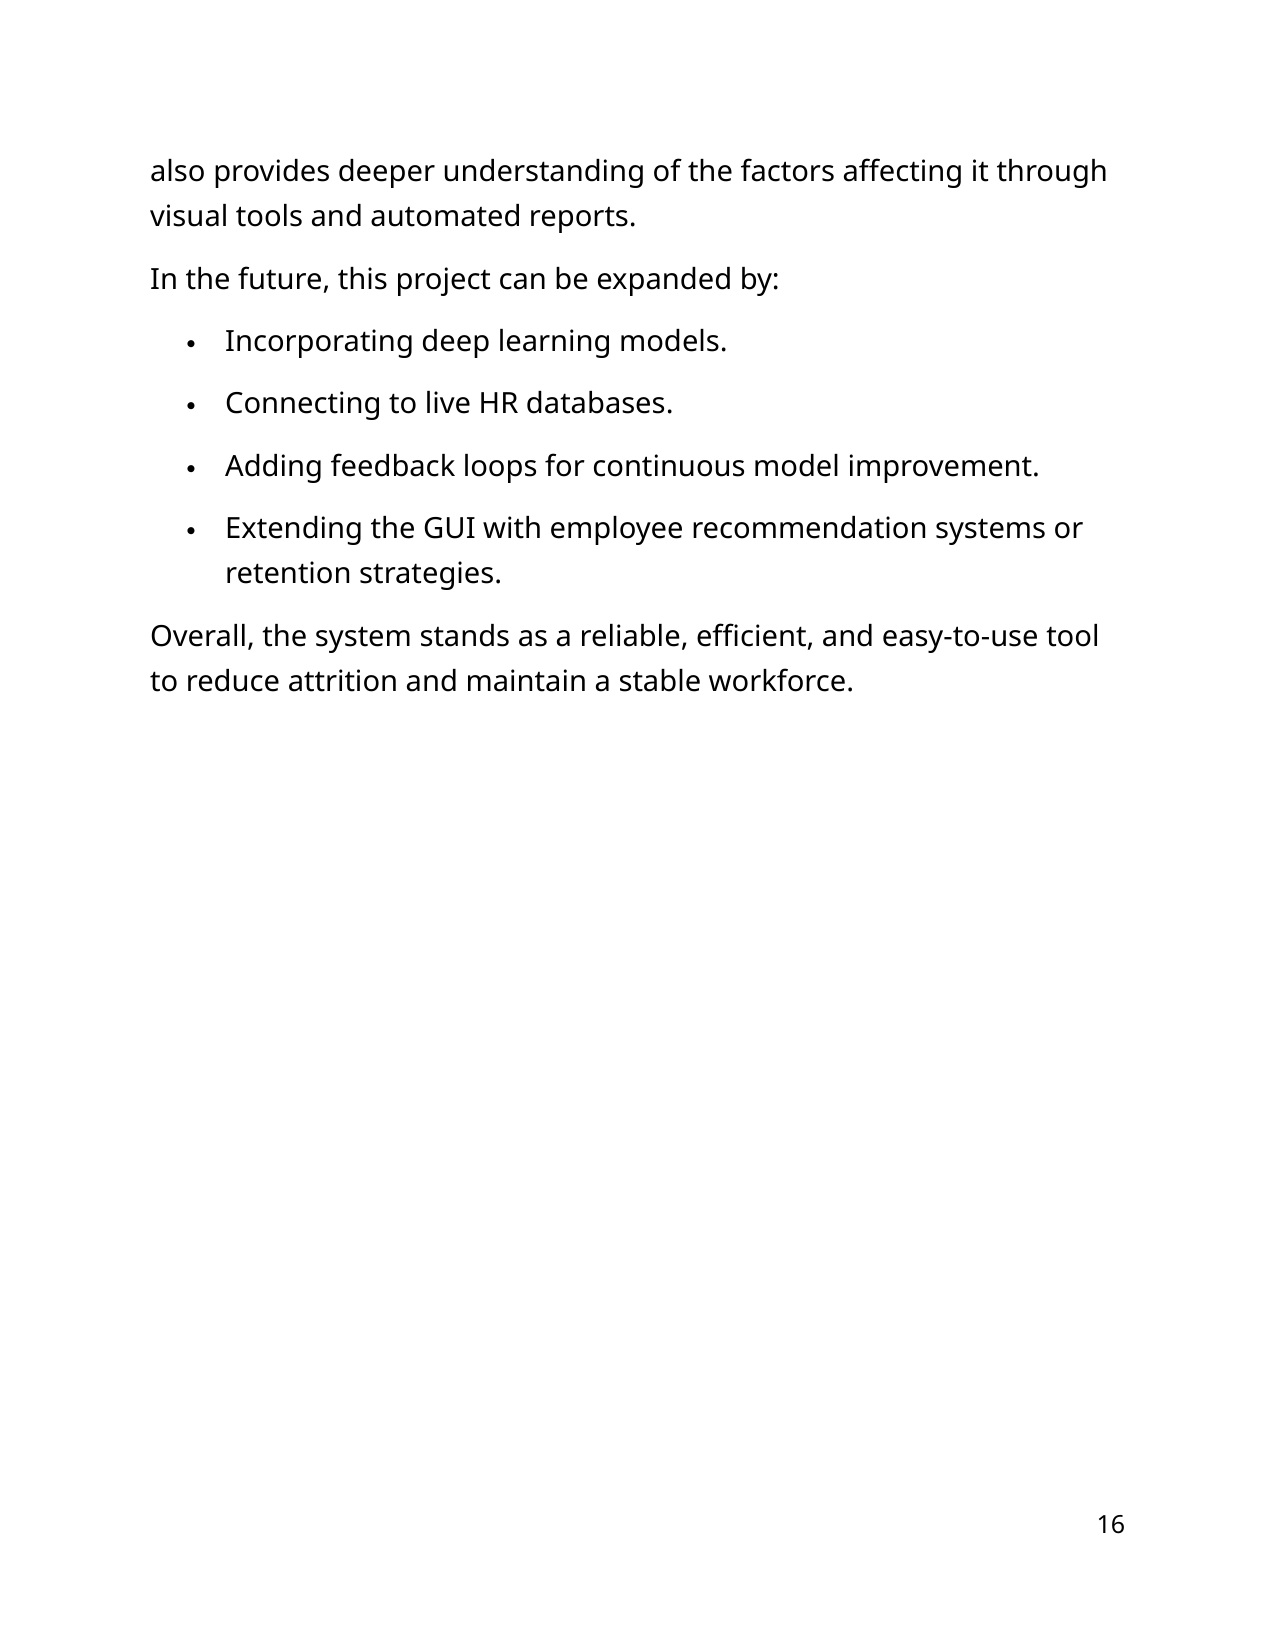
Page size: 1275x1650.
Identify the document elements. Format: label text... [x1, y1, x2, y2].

list Incorporating deep learning models. [187, 320, 1125, 360]
text Overall, the system stands as a reliable, efficient, and easy-to-use tool to reduce attrition and maintain a stable workforce. [150, 615, 1125, 700]
list Extending the GUI with employee recommendation systems or retention strategies. [187, 507, 1125, 592]
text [150, 150, 1125, 235]
text In the future, this project can be expanded by: [150, 258, 1125, 298]
list Adding feedback loops for continuous model improvement. [187, 445, 1125, 484]
list Connecting to live HR databases. [187, 382, 1125, 422]
